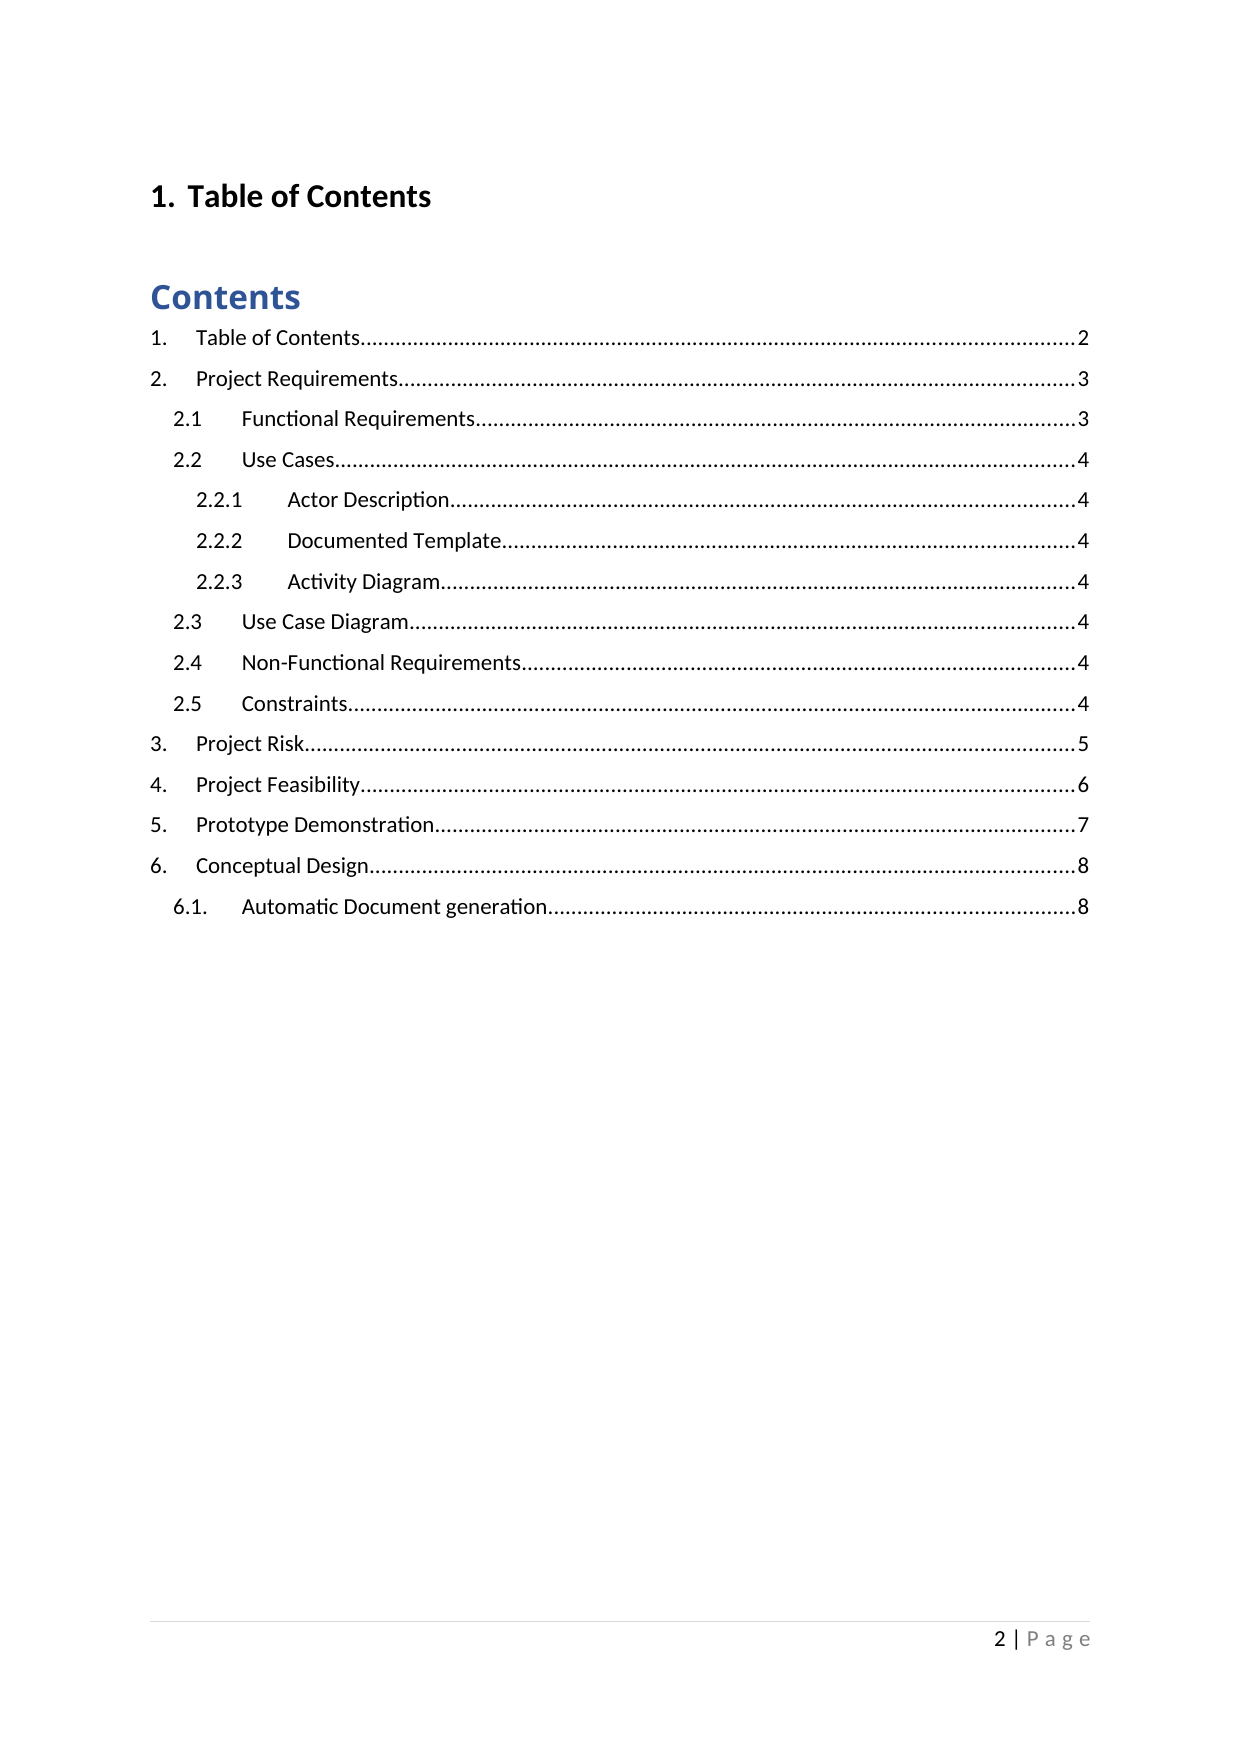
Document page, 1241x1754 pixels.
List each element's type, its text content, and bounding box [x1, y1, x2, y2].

subtitle Table of Contents [150, 175, 1090, 216]
